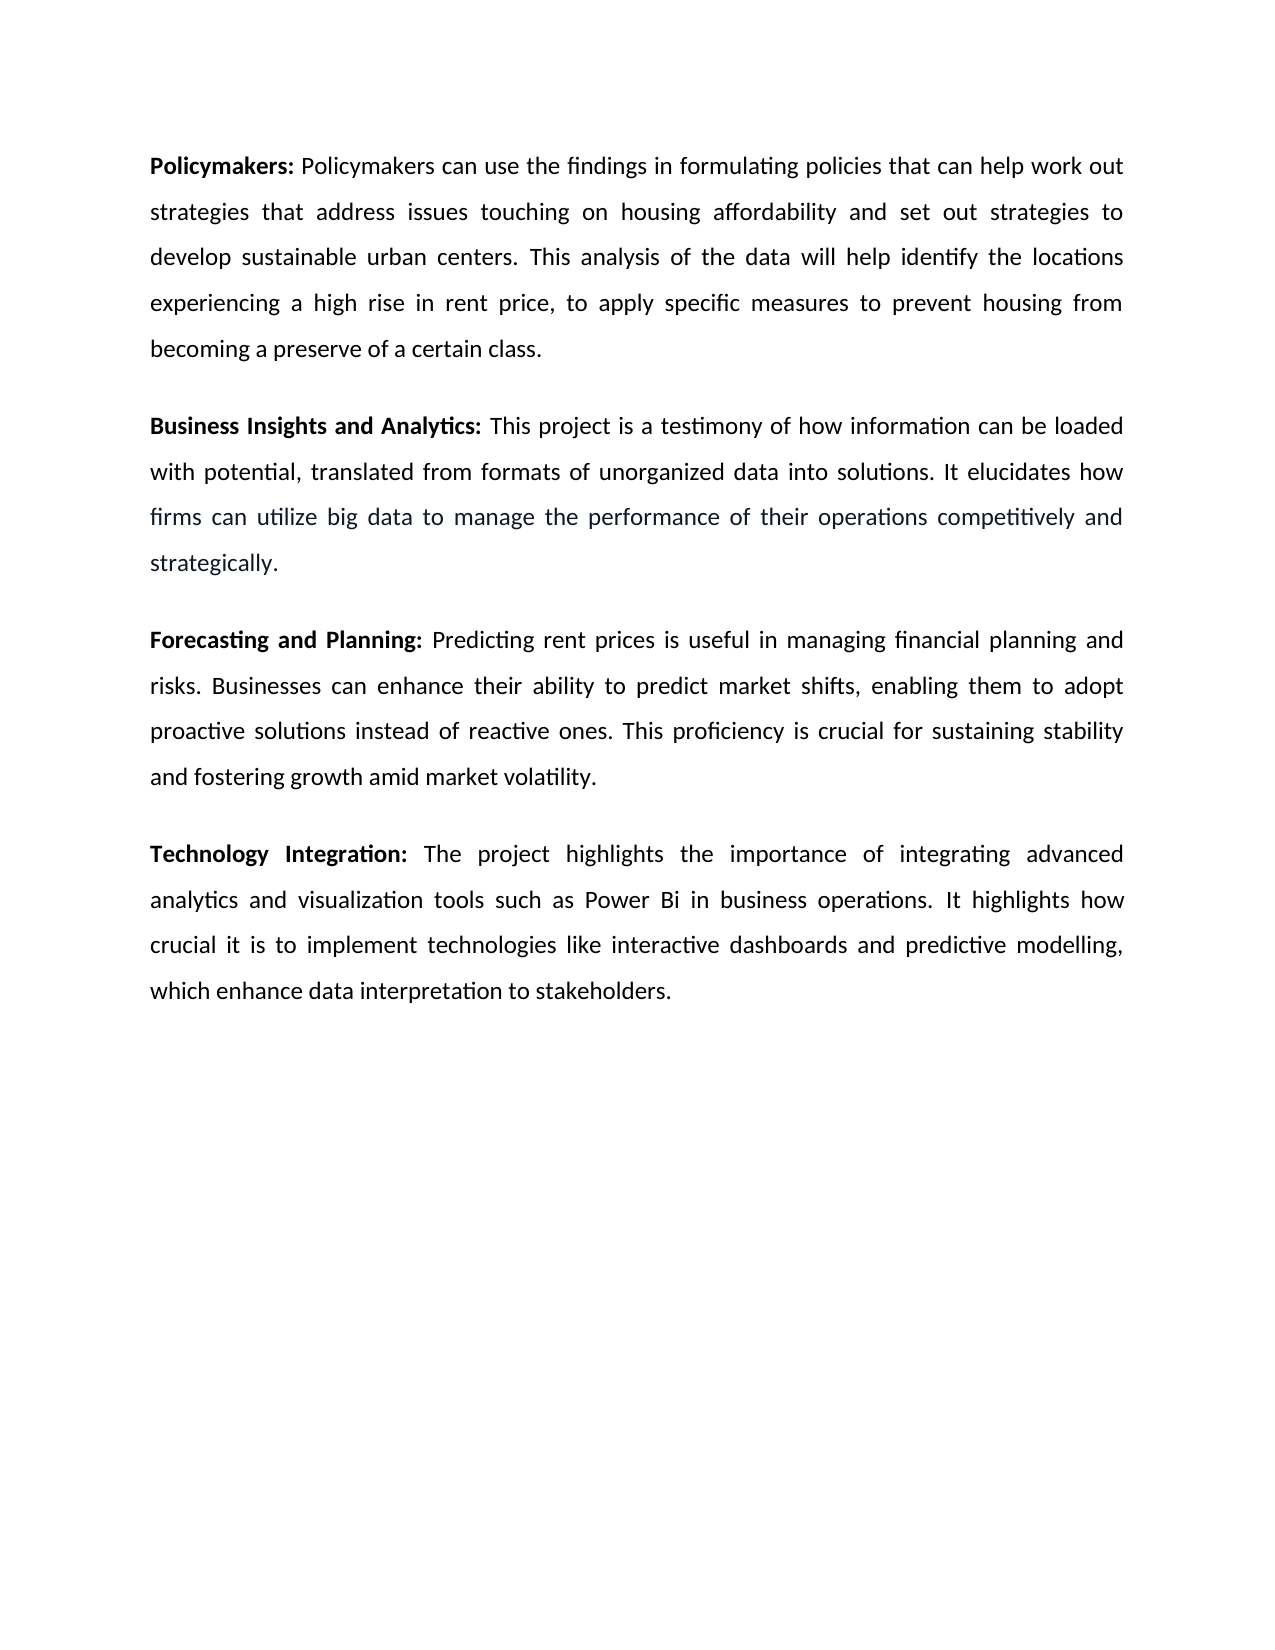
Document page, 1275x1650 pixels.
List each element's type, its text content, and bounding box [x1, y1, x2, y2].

text Technology Integration: The project highlights the importance of integrating advanced analytics and visualization tools such as Power Bi in business operations. It highlights how crucial it is to implement technologies like interactive dashboards and predictive modelling, which enhance data interpretation to stakeholders. [150, 838, 1125, 1006]
text Forecasting and Planning: Predicting rent prices is useful in managing financial planning and risks. Businesses can enhance their ability to predict market shifts, enabling them to adopt proactive solutions instead of reactive ones. This proficiency is crucial for sustaining stability and fostering growth amid market volatility. [150, 624, 1125, 792]
text Business Insights and Analytics: This project is a testimony of how information can be loaded with potential, translated from formats of unorganized data into solutions. It elucidates how firms can utilize big data to manage the performance of their operations competitively and strategically. [150, 410, 1125, 578]
text Policymakers: Policymakers can use the findings in formulating policies that can help work out strategies that address issues touching on housing affordability and set out strategies to develop sustainable urban centers. This analysis of the data will help identify the locations experiencing a high rise in rent price, to apply specific measures to prevent housing from becoming a preserve of a certain class. [150, 150, 1125, 363]
